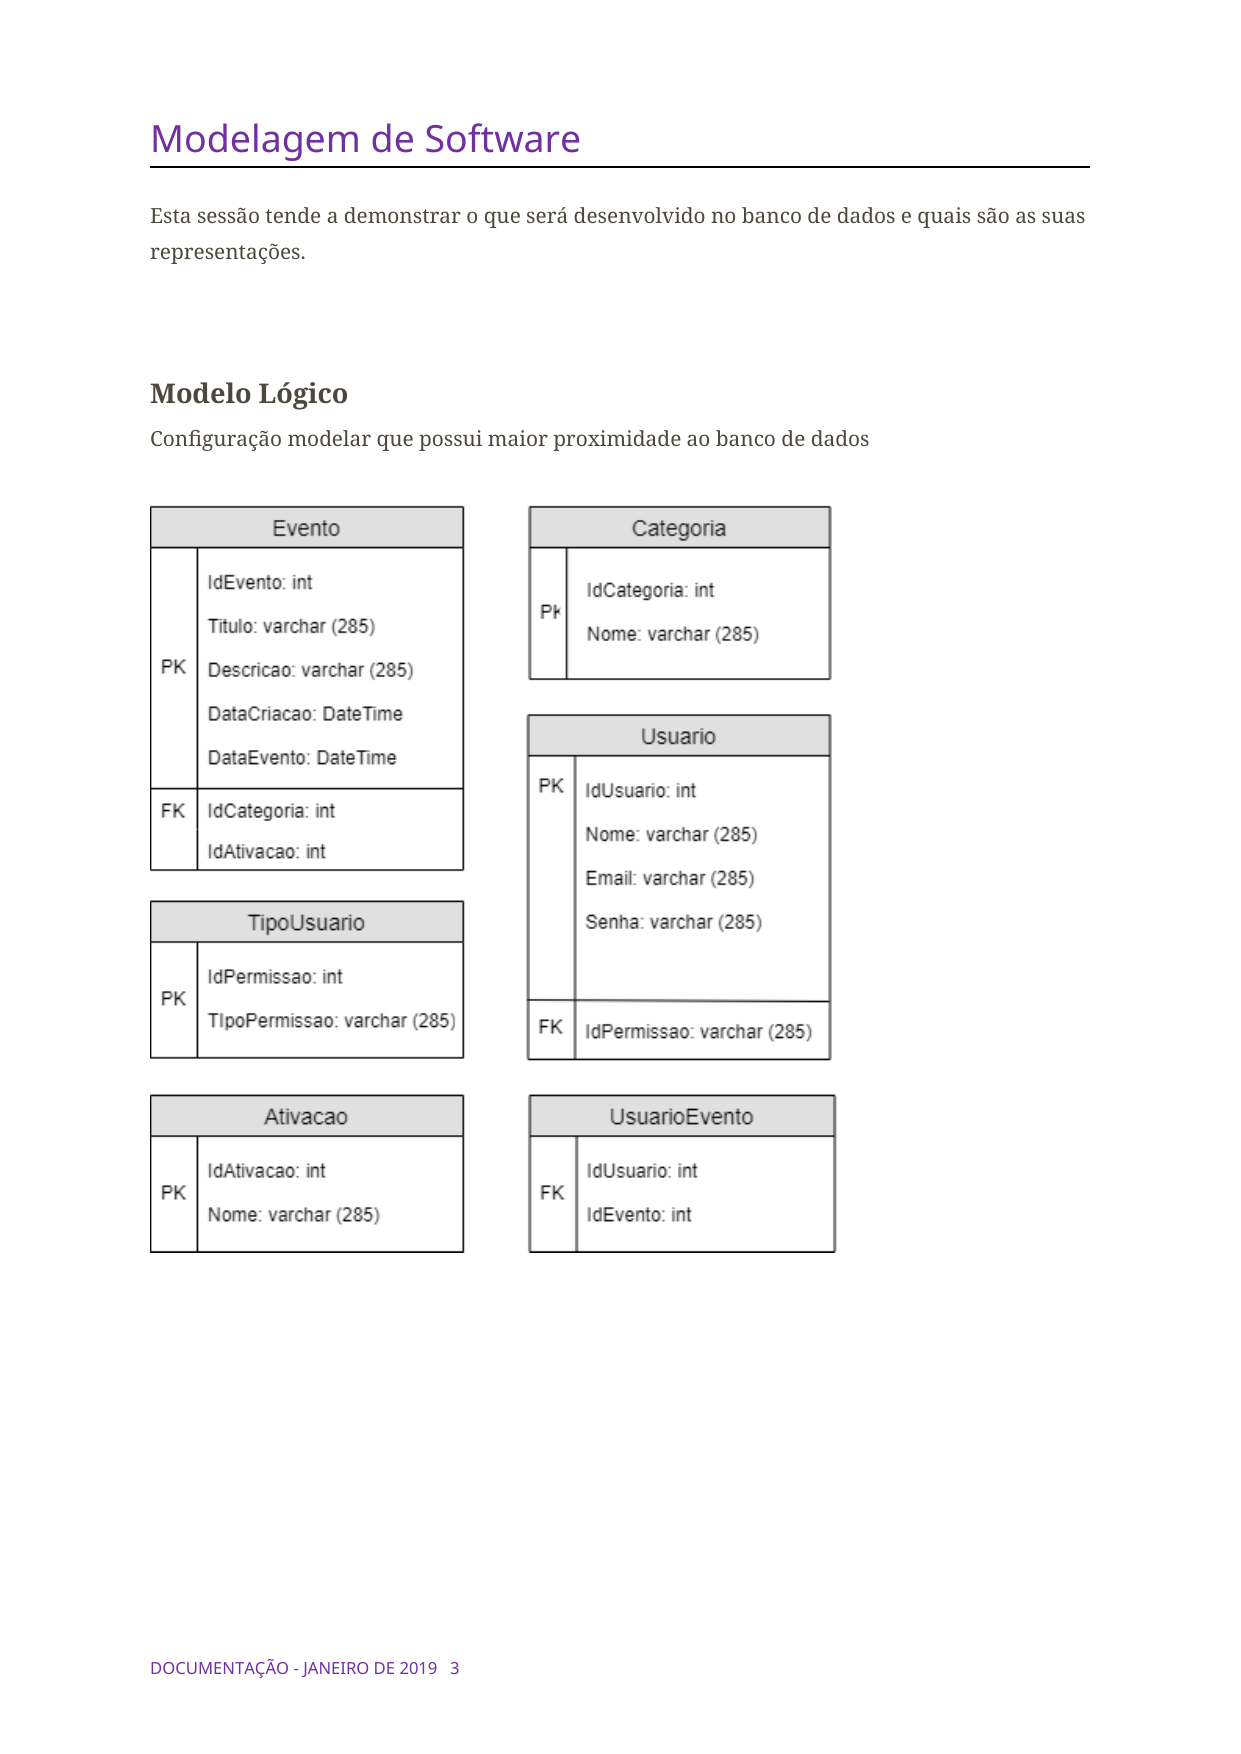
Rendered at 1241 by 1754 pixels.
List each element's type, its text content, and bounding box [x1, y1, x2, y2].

picture [150, 492, 846, 1253]
text Configuração modelar que possui maior proximidade ao banco de dados [150, 424, 1090, 452]
text Modelagem de Software [150, 112, 1090, 166]
text Esta sessão tende a demonstrar o que será desenvolvido no banco de dados e quais são as suas representações. [150, 201, 1090, 265]
text Modelo Lógico [150, 374, 1090, 411]
